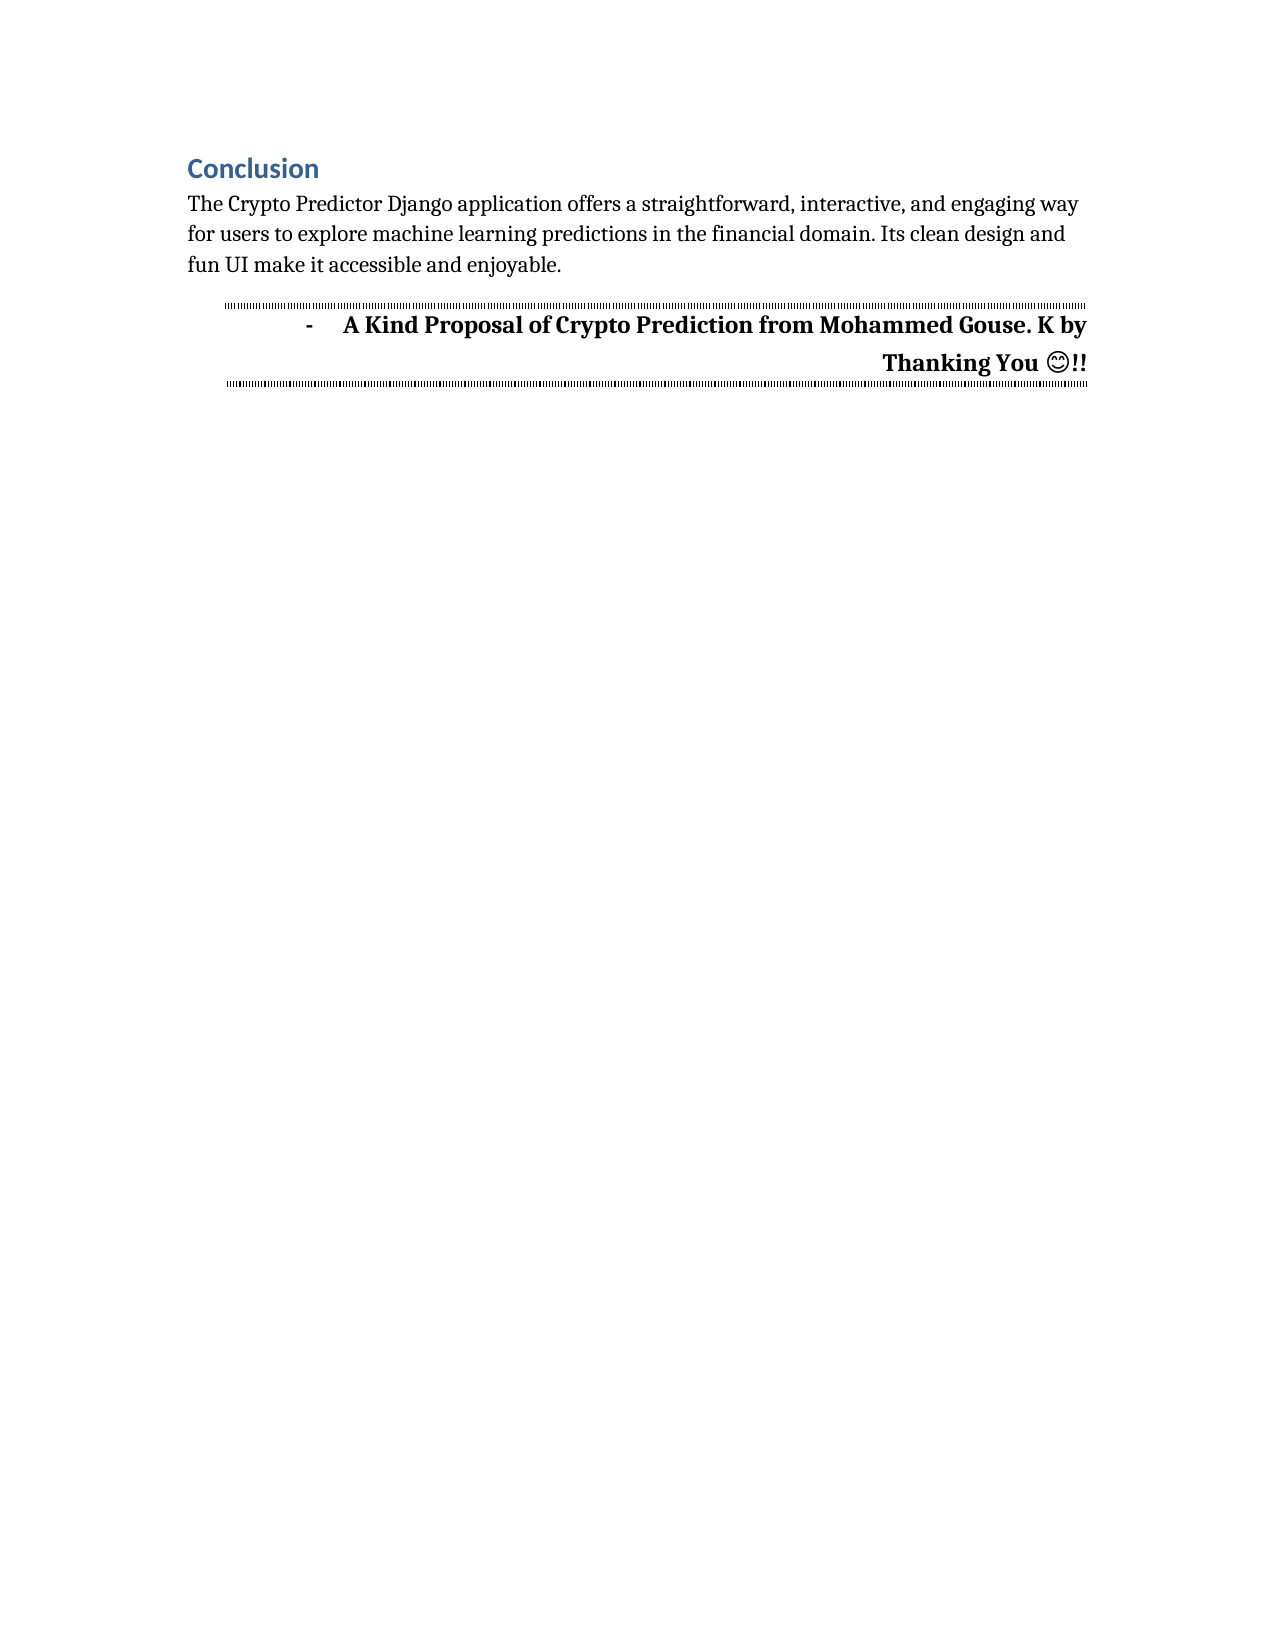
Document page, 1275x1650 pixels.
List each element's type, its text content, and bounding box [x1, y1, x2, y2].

subtitle Conclusion [187, 150, 1087, 186]
list A Kind Proposal of Crypto Prediction from Mohammed Gouse. K by Thanking You 😊!! [225, 302, 1087, 387]
text The Crypto Predictor Django application offers a straightforward, interactive, and engaging way for users to explore machine learning predictions in the financial domain. Its clean design and fun UI make it accessible and enjoyable. [187, 191, 1087, 278]
